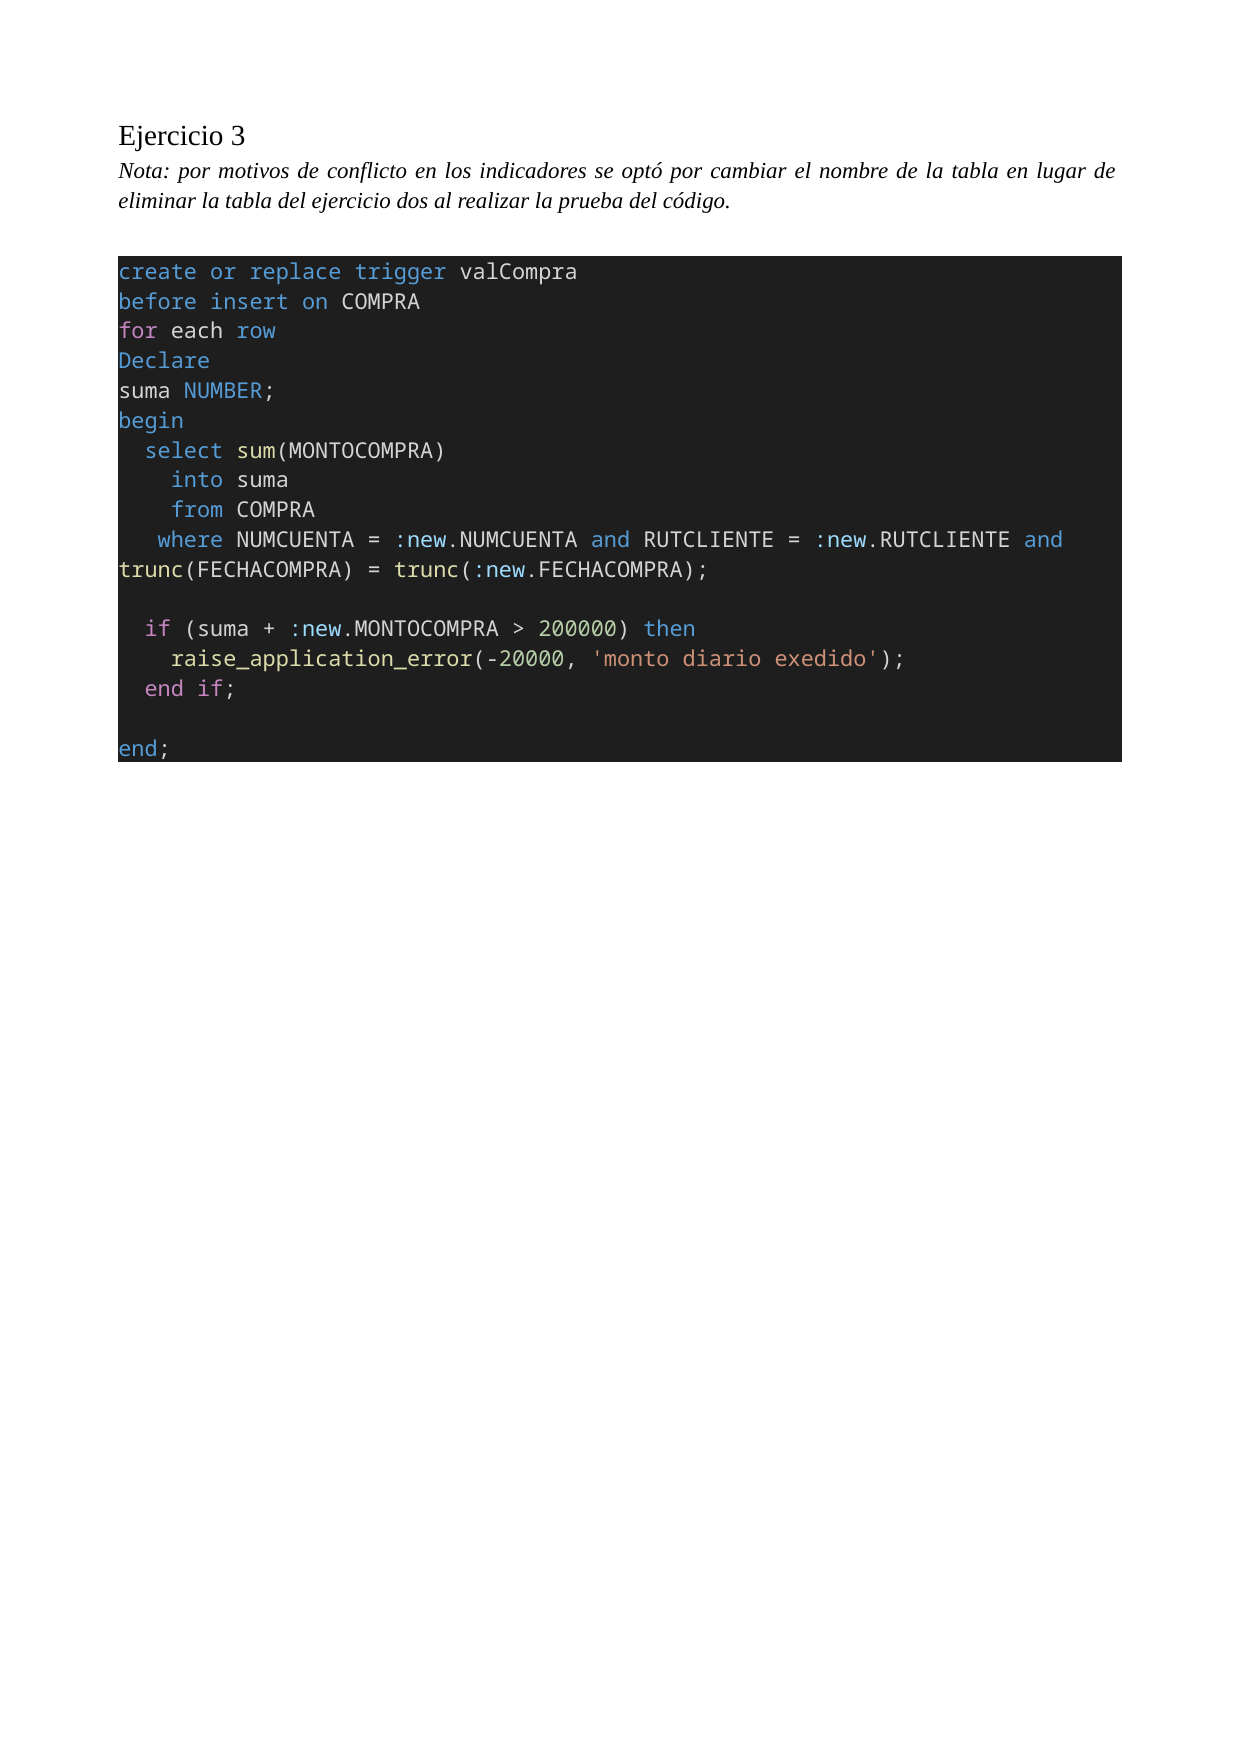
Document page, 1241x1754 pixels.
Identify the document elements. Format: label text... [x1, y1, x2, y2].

text Ejercicio 3 [118, 118, 1121, 152]
text into suma [118, 464, 1122, 494]
text for each row [118, 316, 1122, 345]
text before insert on COMPRA [118, 286, 1122, 316]
text end; [118, 732, 1122, 762]
text select sum(MONTOCOMPRA) [118, 435, 1122, 464]
text where NUMCUENTA = :new.NUMCUENTA and RUTCLIENTE = :new.RUTCLIENTE and trunc(FECHACOMPRA) = trunc(:new.FECHACOMPRA); [118, 524, 1122, 584]
text raise_application_error(-20000, 'monto diario exedido'); [118, 643, 1122, 673]
text Nota: por motivos de conflicto en los indicadores se optó por cambiar el nombre de la tabla en lugar de eliminar la tabla del ejercicio dos al realizar la prueba del código. [118, 157, 1121, 213]
text suma NUMBER; [118, 375, 1122, 405]
text create or replace trigger valCompra [118, 256, 1122, 286]
text if (suma + :new.MONTOCOMPRA > 200000) then [118, 613, 1122, 643]
text Declare [118, 345, 1122, 375]
text begin [118, 405, 1122, 435]
text from COMPRA [118, 494, 1122, 524]
text end if; [118, 673, 1122, 703]
